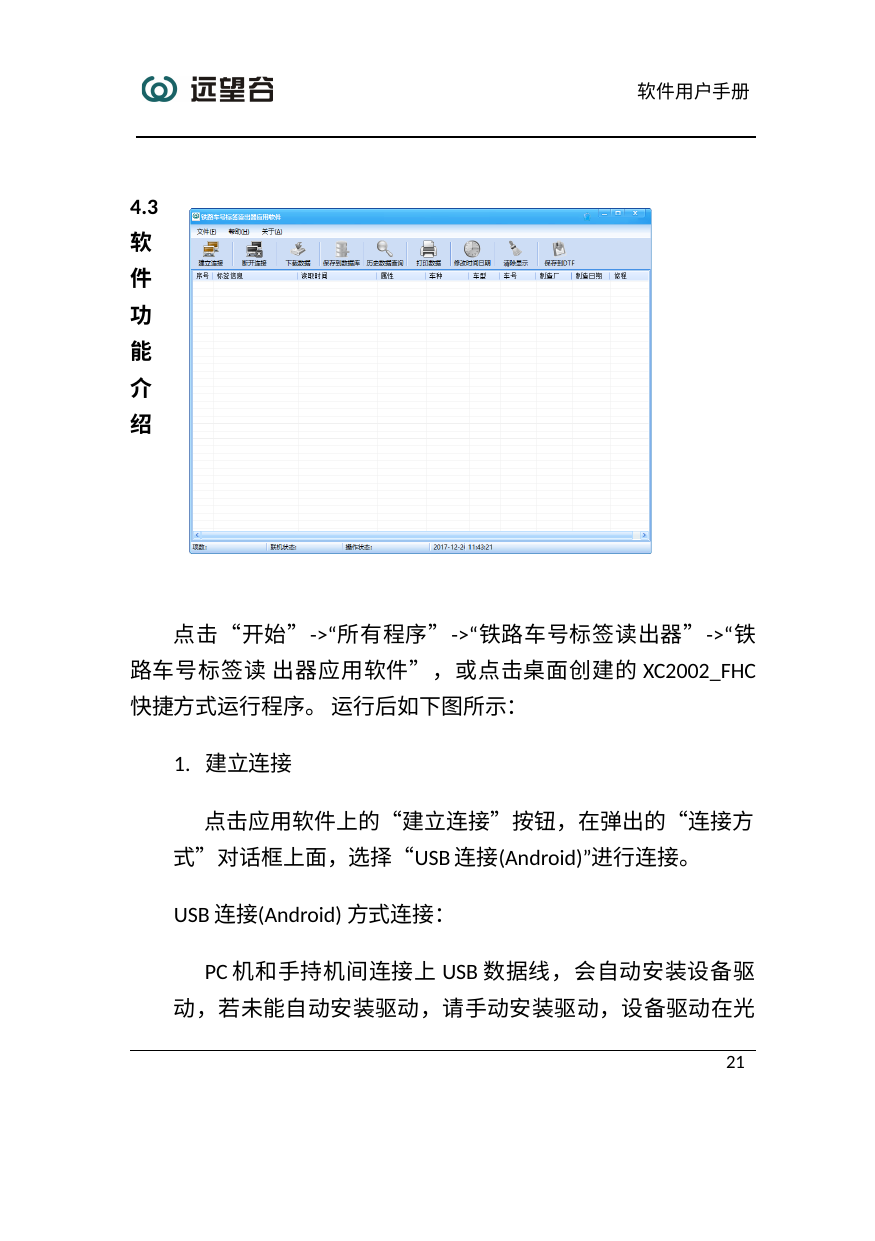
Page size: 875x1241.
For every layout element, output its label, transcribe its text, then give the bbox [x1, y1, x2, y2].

text 点击“开始”->“所有程序”->“铁路车号标签读出器”->“铁路车号标签读 出器应用软件”，或点击桌面创建的XC2002_FHC快捷方式运行程序。 运行后如下图所示： [130, 456, 756, 721]
text USB连接(Android) 方式连接： [130, 897, 756, 929]
text PC机和手持机间连接上USB数据线，会自动安装设备驱动，若未能自动安装驱动，请手动安装驱动，设备驱动在光盘“Invengo_usb_driver”文件夹下。点击应用软件的“建立连接”按 钮，在弹出的“连接方式”对话框上，选择“USB连接(Android)”，点击“连接”按钮。 [174, 954, 756, 1022]
subtitle 软件功能介绍 [130, 189, 756, 438]
picture [189, 208, 652, 554]
picture [141, 76, 273, 102]
subtitle 建立连接 [130, 746, 756, 778]
text 点击应用软件上的“建立连接”按钮，在弹出的“连接方 式”对话框上面，选择“USB连接(Android)”进行连接。 [174, 804, 756, 872]
